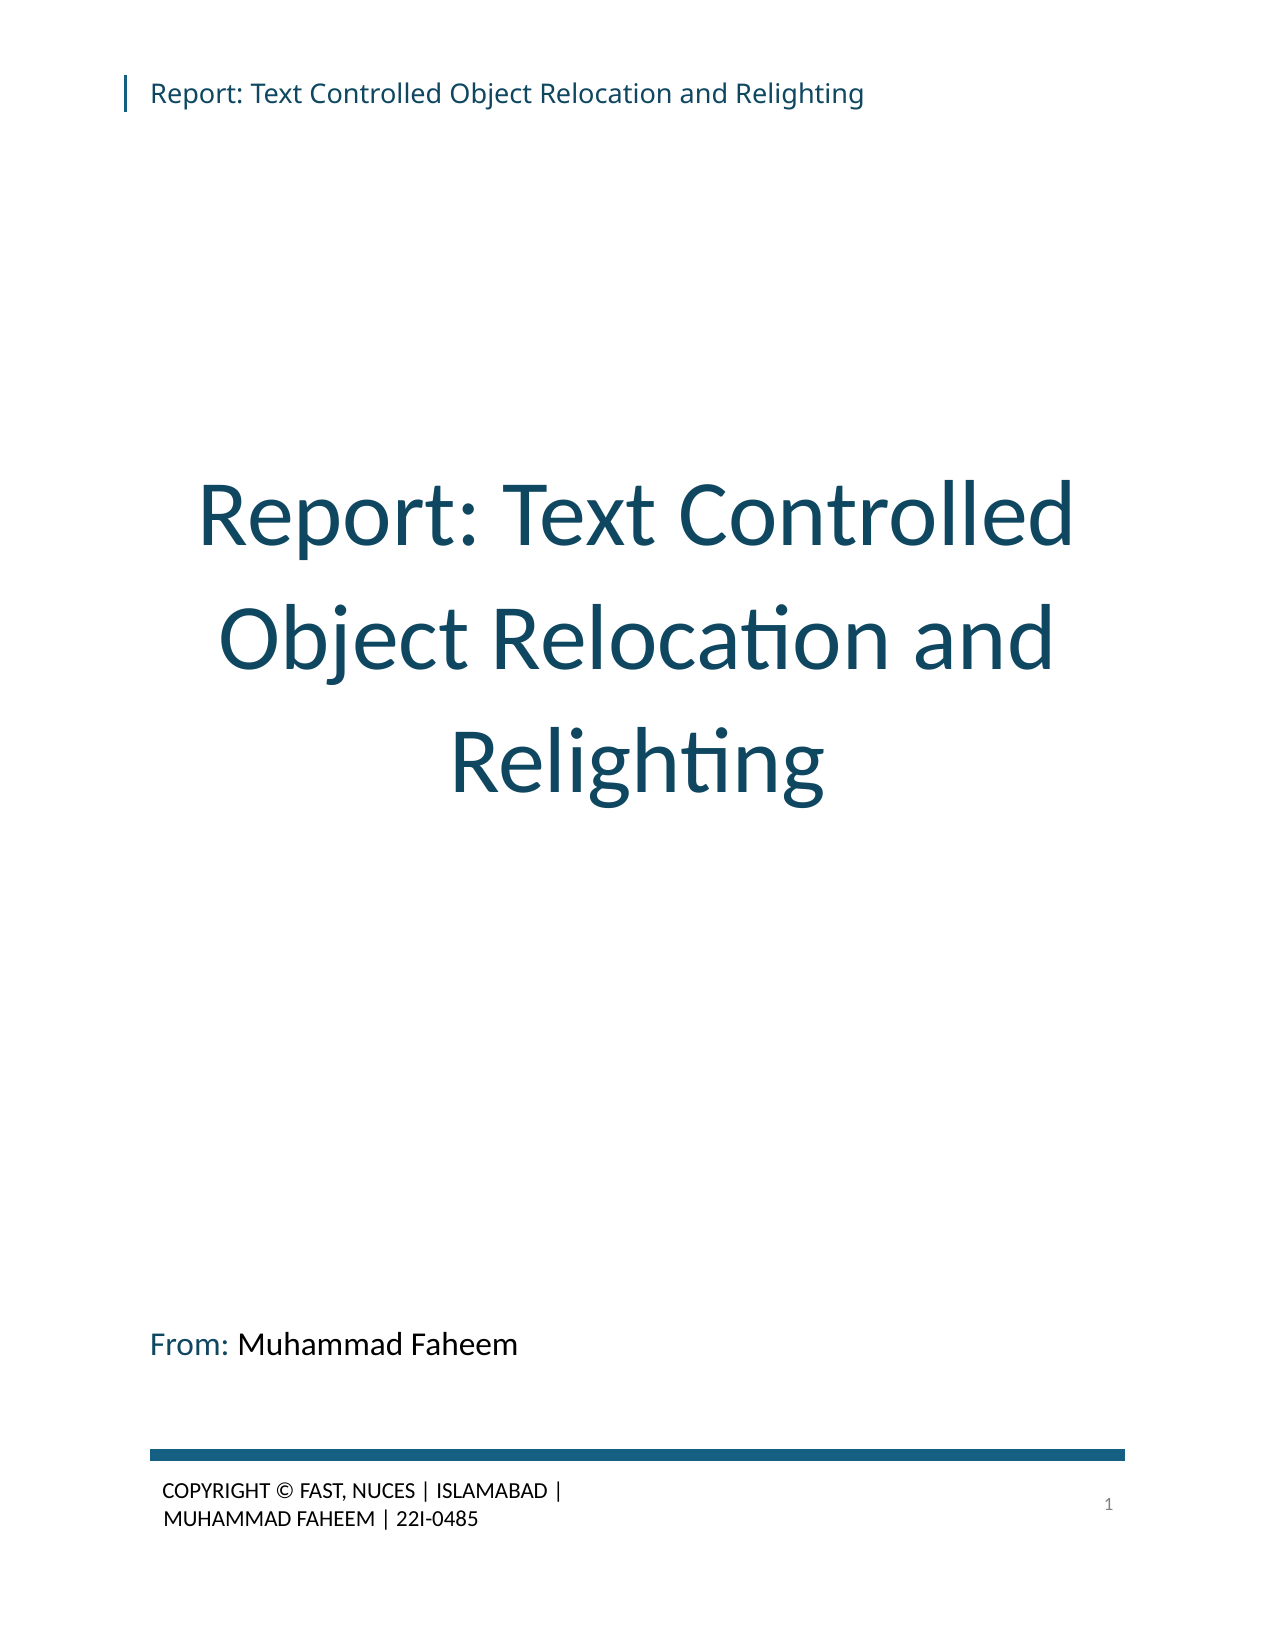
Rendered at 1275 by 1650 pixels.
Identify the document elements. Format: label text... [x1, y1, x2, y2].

text Report: Text Controlled Object Relocation and Relighting [150, 454, 1125, 816]
text From: Muhammad Faheem [150, 1323, 1125, 1363]
